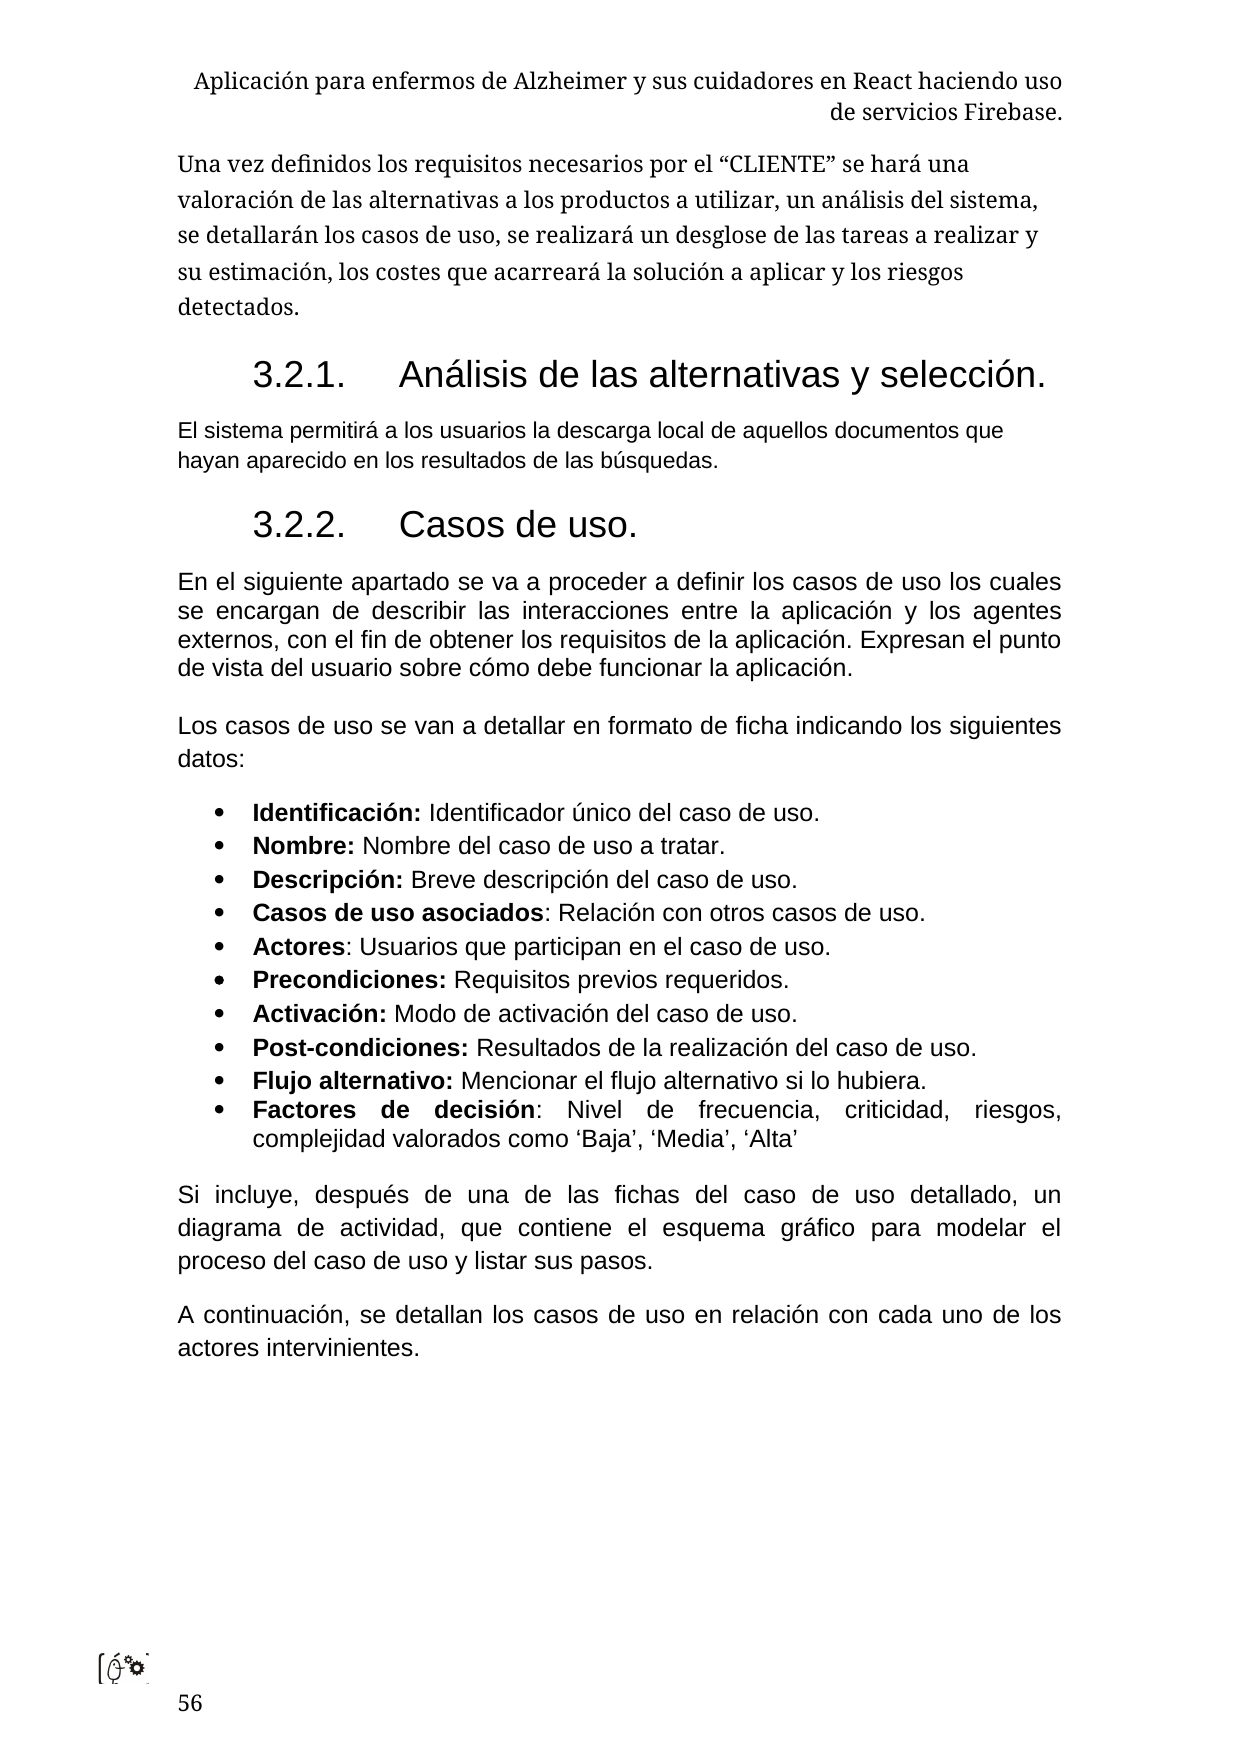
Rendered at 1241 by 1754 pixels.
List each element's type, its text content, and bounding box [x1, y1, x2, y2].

text Los casos de uso se van a detallar en formato de ficha indicando los siguientes datos: [177, 711, 1063, 773]
text A continuación, se detallan los casos de uso en relación con cada uno de los actores intervinientes. [177, 1300, 1063, 1362]
list Actores: Usuarios que participan en el caso de uso. [215, 932, 1063, 961]
list Nombre: Nombre del caso de uso a tratar. [215, 831, 1063, 860]
subtitle Análisis de las alternativas y selección. [252, 352, 1063, 395]
text Si incluye, después de una de las fichas del caso de uso detallado, un diagrama de actividad, que contiene el esquema gráfico para modelar el proceso del caso de uso y listar sus pasos. [177, 1180, 1063, 1275]
subtitle Casos de uso. [252, 502, 1063, 546]
list Casos de uso asociados: Relación con otros casos de uso. [215, 898, 1063, 927]
list Factores de decisión: Nivel de frecuencia, criticidad, riesgos, complejidad valorados como ‘Baja’, ‘Media’, ‘Alta’ [215, 1095, 1063, 1152]
list Flujo alternativo: Mencionar el flujo alternativo si lo hubiera. [215, 1066, 1063, 1095]
text Una vez definidos los requisitos necesarios por el “CLIENTE” se hará una valoración de las alternativas a los productos a utilizar, un análisis del sistema, se detallarán los casos de uso, se realizará un desglose de las tareas a realizar y su estimación, los costes que acarreará la solución a aplicar y los riesgos detectados. [177, 148, 1063, 323]
text El sistema permitirá a los usuarios la descarga local de aquellos documentos que hayan aparecido en los resultados de las búsquedas. [177, 417, 1063, 473]
list Descripción: Breve descripción del caso de uso. [215, 865, 1063, 894]
list Precondiciones: Requisitos previos requeridos. [215, 965, 1063, 994]
picture [98, 1652, 149, 1684]
text En el siguiente apartado se va a proceder a definir los casos de uso los cuales se encargan de describir las interacciones entre la aplicación y los agentes externos, con el fin de obtener los requisitos de la aplicación. Expresan el punto de vista del usuario sobre cómo debe funcionar la aplicación. [177, 567, 1063, 682]
list Identificación: Identificador único del caso de uso. [215, 798, 1063, 827]
list Post-condiciones: Resultados de la realización del caso de uso. [215, 1032, 1063, 1061]
list Activación: Modo de activación del caso de uso. [215, 999, 1063, 1028]
